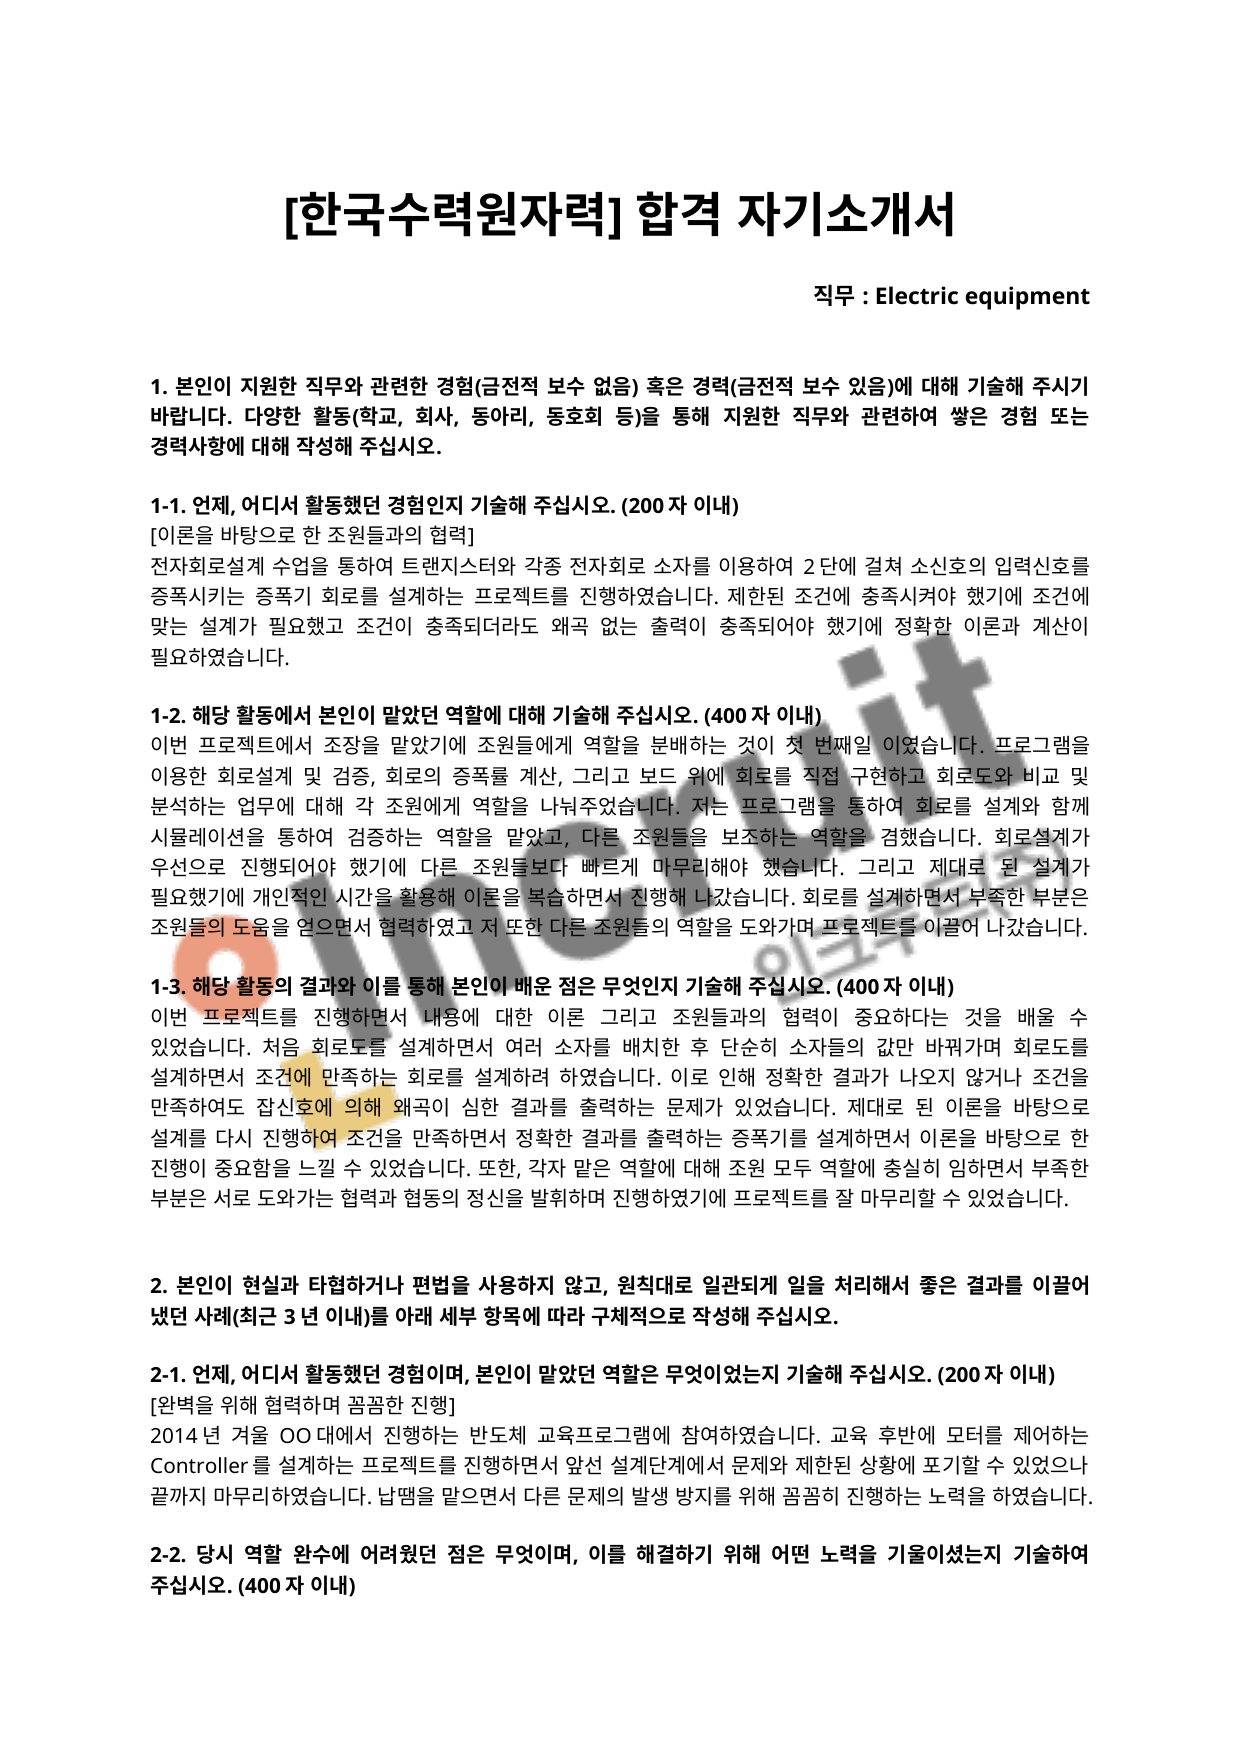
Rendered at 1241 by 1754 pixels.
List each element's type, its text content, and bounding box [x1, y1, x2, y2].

text 2. 본인이 현실과 타협하거나 편법을 사용하지 않고, 원칙대로 일관되게 일을 처리해서 좋은 결과를 이끌어 냈던 사례(최근 3년 이내)를 아래 세부 항목에 따라 구체적으로 작성해 주십시오. [150, 1269, 1090, 1330]
text 1. 본인이 지원한 직무와 관련한 경험(금전적 보수 없음) 혹은 경력(금전적 보수 있음)에 대해 기술해 주시기 바랍니다. 다양한 활동(학교, 회사, 동아리, 동호회 등)을 통해 지원한 직무와 관련하여 쌓은 경험 또는 경력사항에 대해 작성해 주십시오. [150, 370, 1090, 461]
text 2-2. 당시 역할 완수에 어려웠던 점은 무엇이며, 이를 해결하기 위해 어떤 노력을 기울이셨는지 기술하여 주십시오. (400자 이내) [150, 1539, 1090, 1599]
text [이론을 바탕으로 한 조원들과의 협력] [150, 519, 1090, 550]
text [완벽을 위해 협력하며 꼼꼼한 진행] [150, 1389, 1090, 1419]
text [한국수력원자력] 합격 자기소개서 [150, 177, 1090, 247]
text 2-1. 언제, 어디서 활동했던 경험이며, 본인이 맡았던 역할은 무엇이었는지 기술해 주십시오. (200자 이내) [150, 1359, 1090, 1389]
picture [150, 595, 1091, 1186]
text 직무 : Electric equipment [150, 278, 1090, 311]
text 이번 프로젝트를 진행하면서 내용에 대한 이론 그리고 조원들과의 협력이 중요하다는 것을 배울 수 있었습니다. 처음 회로도를 설계하면서 여러 소자를 배치한 후 단순히 소자들의 값만 바꿔가며 회로도를 설계하면서 조건에 만족하는 회로를 설계하려 하였습니다. 이로 인해 정확한 결과가 나오지 않거나 조건을 만족하여도 잡신호에 의해 왜곡이 심한 결과를 출력하는 문제가 있었습니다. 제대로 된 이론을 바탕으로 설계를 다시 진행하여 조건을 만족하면서 정확한 결과를 출력하는 증폭기를 설계하면서 이론을 바탕으로 한 진행이 중요함을 느낄 수 있었습니다. 또한, 각자 맡은 역할에 대해 조원 모두 역할에 충실히 임하면서 부족한 부분은 서로 도와가는 협력과 협동의 정신을 발휘하며 진행하였기에 프로젝트를 잘 마무리할 수 있었습니다. [150, 1001, 1090, 1213]
text 1-2. 해당 활동에서 본인이 맡았던 역할에 대해 기술해 주십시오. (400자 이내) [150, 699, 1090, 730]
text 1-1. 언제, 어디서 활동했던 경험인지 기술해 주십시오. (200자 이내) [150, 489, 1090, 519]
text 2014년 겨울 OO대에서 진행하는 반도체 교육프로그램에 참여하였습니다. 교육 후반에 모터를 제어하는 Controller를 설계하는 프로젝트를 진행하면서 앞선 설계단계에서 문제와 제한된 상황에 포기할 수 있었으나 끝까지 마무리하였습니다. 납땜을 맡으면서 다른 문제의 발생 방지를 위해 꼼꼼히 진행하는 노력을 하였습니다. [150, 1419, 1090, 1510]
text 전자회로설계 수업을 통하여 트랜지스터와 각종 전자회로 소자를 이용하여 2단에 걸쳐 소신호의 입력신호를 증폭시키는 증폭기 회로를 설계하는 프로젝트를 진행하였습니다. 제한된 조건에 충족시켜야 했기에 조건에 맞는 설계가 필요했고 조건이 충족되더라도 왜곡 없는 출력이 충족되어야 했기에 정확한 이론과 계산이 필요하였습니다. [150, 550, 1090, 671]
text 1-3. 해당 활동의 결과와 이를 통해 본인이 배운 점은 무엇인지 기술해 주십시오. (400자 이내) [150, 970, 1090, 1001]
text 이번 프로젝트에서 조장을 맡았기에 조원들에게 역할을 분배하는 것이 첫 번째일 이였습니다. 프로그램을 이용한 회로설계 및 검증, 회로의 증폭률 계산, 그리고 보드 위에 회로를 직접 구현하고 회로도와 비교 및 분석하는 업무에 대해 각 조원에게 역할을 나눠주었습니다. 저는 프로그램을 통하여 회로를 설계와 함께 시뮬레이션을 통하여 검증하는 역할을 맡았고, 다른 조원들을 보조하는 역할을 겸했습니다. 회로설계가 우선으로 진행되어야 했기에 다른 조원들보다 빠르게 마무리해야 했습니다. 그리고 제대로 된 설계가 필요했기에 개인적인 시간을 활용해 이론을 복습하면서 진행해 나갔습니다. 회로를 설계하면서 부족한 부분은 조원들의 도움을 얻으면서 협력하였고 저 또한 다른 조원들의 역할을 도와가며 프로젝트를 이끌어 나갔습니다. [150, 730, 1090, 942]
